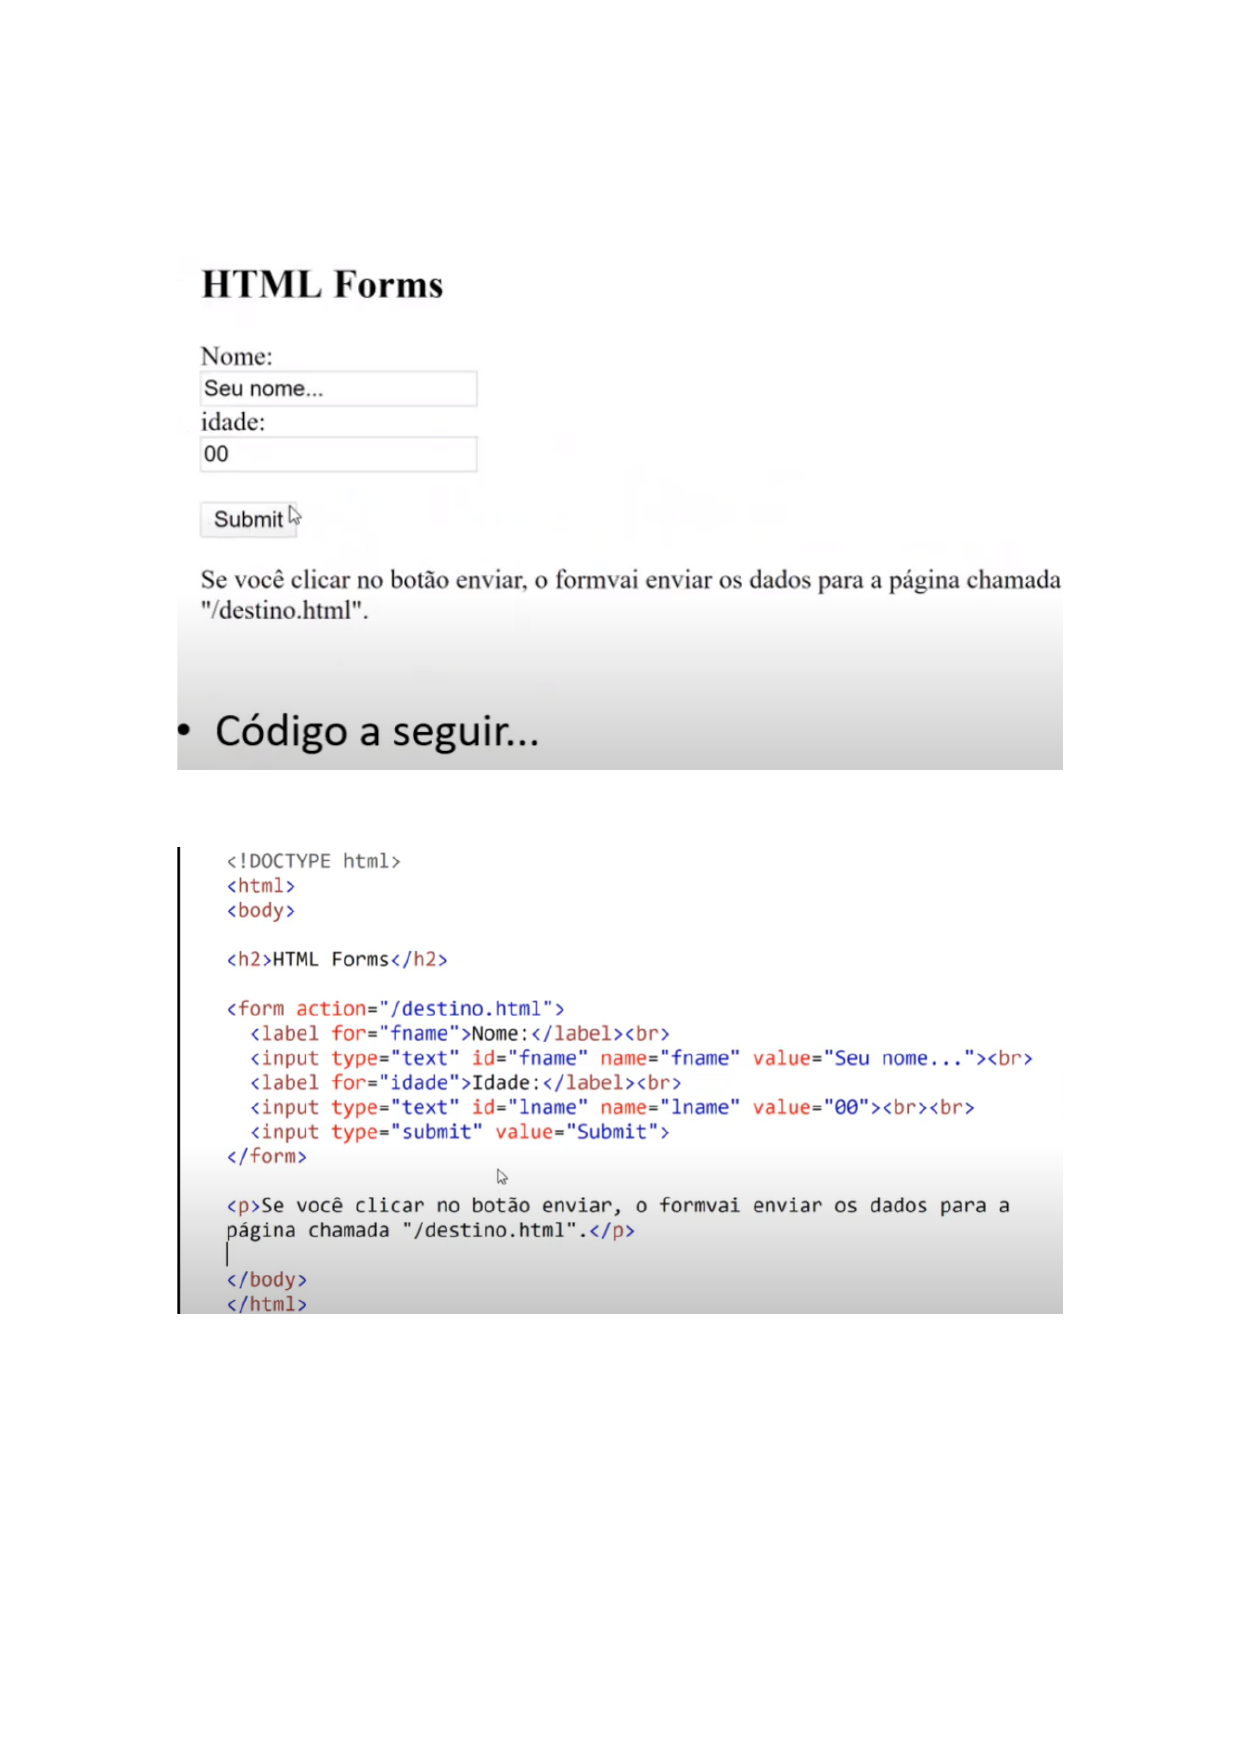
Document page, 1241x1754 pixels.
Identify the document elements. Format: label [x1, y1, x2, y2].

picture [177, 253, 1063, 770]
picture [177, 847, 1063, 1314]
